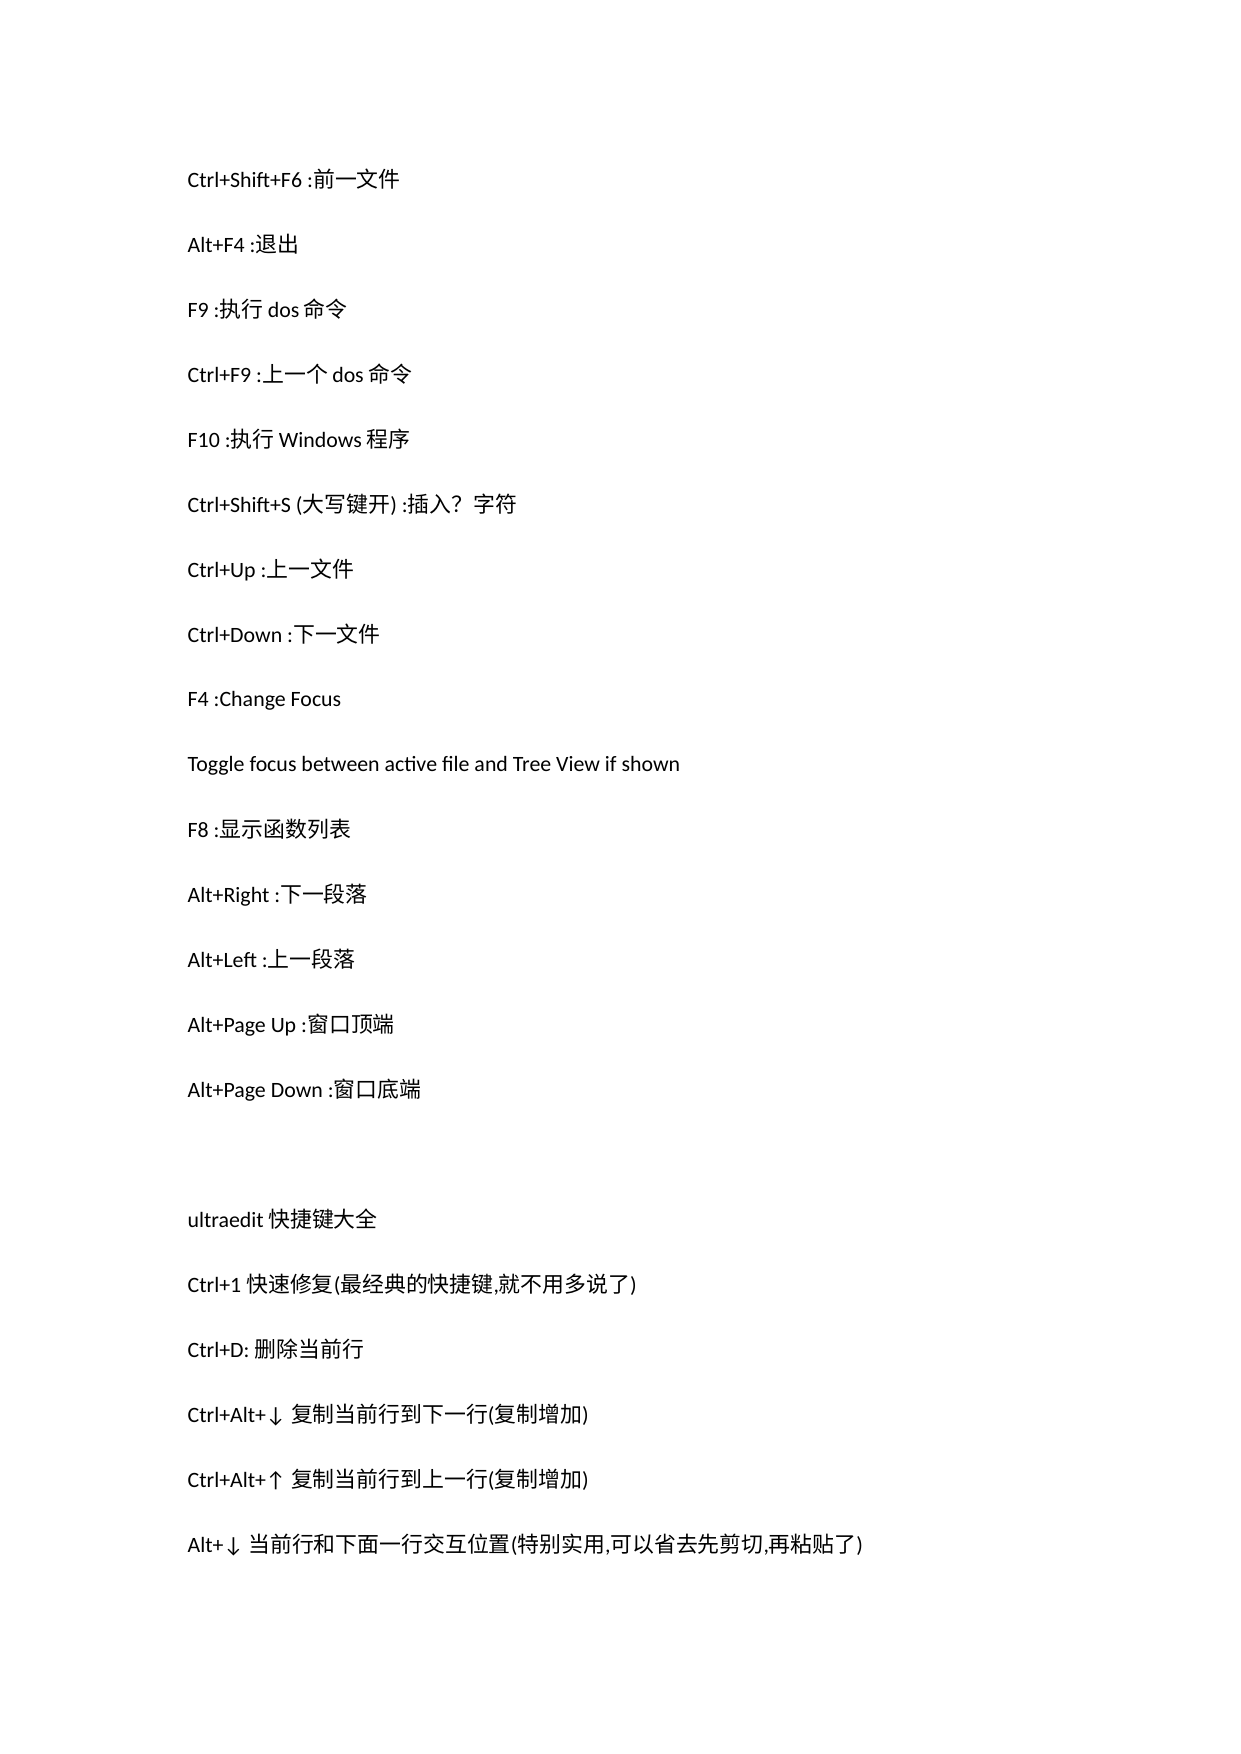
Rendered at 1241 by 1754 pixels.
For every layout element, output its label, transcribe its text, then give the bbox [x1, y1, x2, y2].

text F4 :Change Focus [187, 682, 1053, 714]
text Ctrl+Alt+↓ 复制当前行到下一行(复制增加) [187, 1397, 1053, 1429]
text Alt+Right :下一段落 [187, 877, 1053, 909]
text Ctrl+Up :上一文件 [187, 552, 1053, 584]
text Ctrl+Alt+↑ 复制当前行到上一行(复制增加) [187, 1462, 1053, 1494]
text Alt+F4 :退出 [187, 227, 1053, 259]
text Ctrl+Shift+F6 :前一文件 [187, 162, 1053, 194]
text F9 :执行dos命令 [187, 292, 1053, 324]
text Alt+Page Down :窗口底端 [187, 1072, 1053, 1104]
text Toggle focus between active file and Tree View if shown [187, 747, 1053, 779]
text Ctrl+1 快速修复(最经典的快捷键,就不用多说了) [187, 1267, 1053, 1299]
text F10 :执行Windows程序 [187, 422, 1053, 454]
text Ctrl+Shift+S (大写键开) :插入？字符 [187, 487, 1053, 519]
text Alt+Page Up :窗口顶端 [187, 1007, 1053, 1039]
text F8 :显示函数列表 [187, 812, 1053, 844]
text Ctrl+F9 :上一个dos命令 [187, 357, 1053, 389]
text Ctrl+D: 删除当前行 [187, 1332, 1053, 1364]
text ultraedit快捷键大全 [187, 1202, 1053, 1234]
text Ctrl+Down :下一文件 [187, 617, 1053, 649]
text Alt+Left :上一段落 [187, 942, 1053, 974]
text Alt+↓ 当前行和下面一行交互位置(特别实用,可以省去先剪切,再粘贴了) [187, 1527, 1053, 1559]
